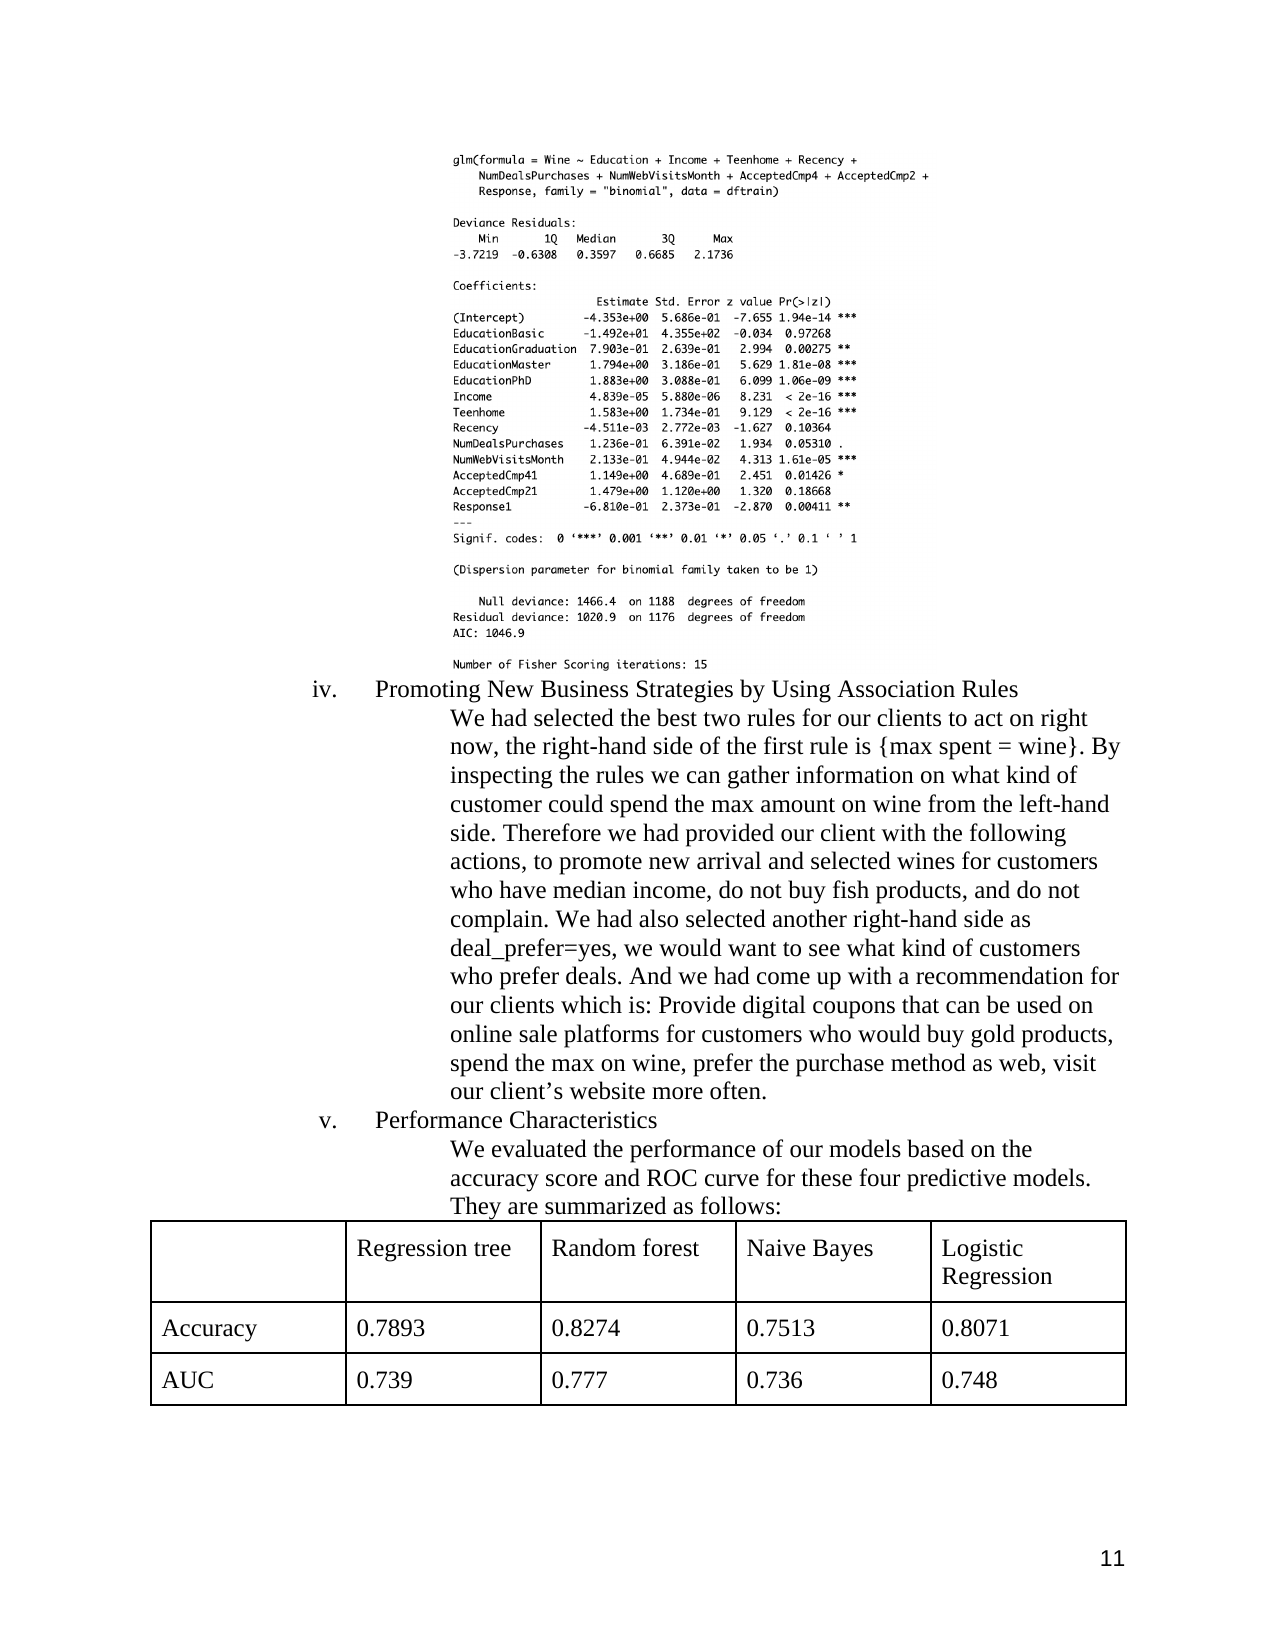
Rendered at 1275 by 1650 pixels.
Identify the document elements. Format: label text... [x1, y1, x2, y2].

table_cell 0.7513 [737, 1303, 930, 1352]
table_cell 0.7893 [347, 1303, 540, 1352]
table_header Logistic Regression [932, 1222, 1125, 1301]
table_cell 0.748 [932, 1354, 1125, 1404]
table_cell 0.8274 [542, 1303, 735, 1352]
table_cell 0.777 [542, 1354, 735, 1404]
table_cell AUC [152, 1354, 345, 1404]
table_header Regression tree [347, 1222, 540, 1301]
table_header Random forest [542, 1222, 735, 1301]
table_header [152, 1222, 345, 1301]
picture [450, 150, 937, 674]
table_cell 0.739 [347, 1354, 540, 1404]
list Promoting New Business Strategies by Using Association Rules [337, 674, 1125, 703]
text We had selected the best two rules for our clients to act on right now, the right-hand side of the first rule is {max spent = wine}. By inspecting the rules we can gather information on what kind of customer could spend the max amount on wine from the left-hand side. Therefore we had provided our client with the following actions, to promote new arrival and selected wines for customers who have median income, do not buy fish products, and do not complain. We had also selected another right-hand side as deal_prefer=yes, we would want to see what kind of customers who prefer deals. And we had come up with a recommendation for our clients which is: Provide digital coupons that can be used on online sale platforms for customers who would buy gold products, spend the max on wine, prefer the purchase method as web, visit our client’s website more often. [450, 703, 1125, 1105]
text We evaluated the performance of our models based on the accuracy score and ROC curve for these four predictive models. They are summarized as follows: [450, 1134, 1125, 1220]
list Performance Characteristics [337, 1105, 1125, 1134]
table_cell 0.736 [737, 1354, 930, 1404]
table_cell 0.8071 [932, 1303, 1125, 1352]
table_header Naive Bayes [737, 1222, 930, 1301]
table_cell Accuracy [152, 1303, 345, 1352]
